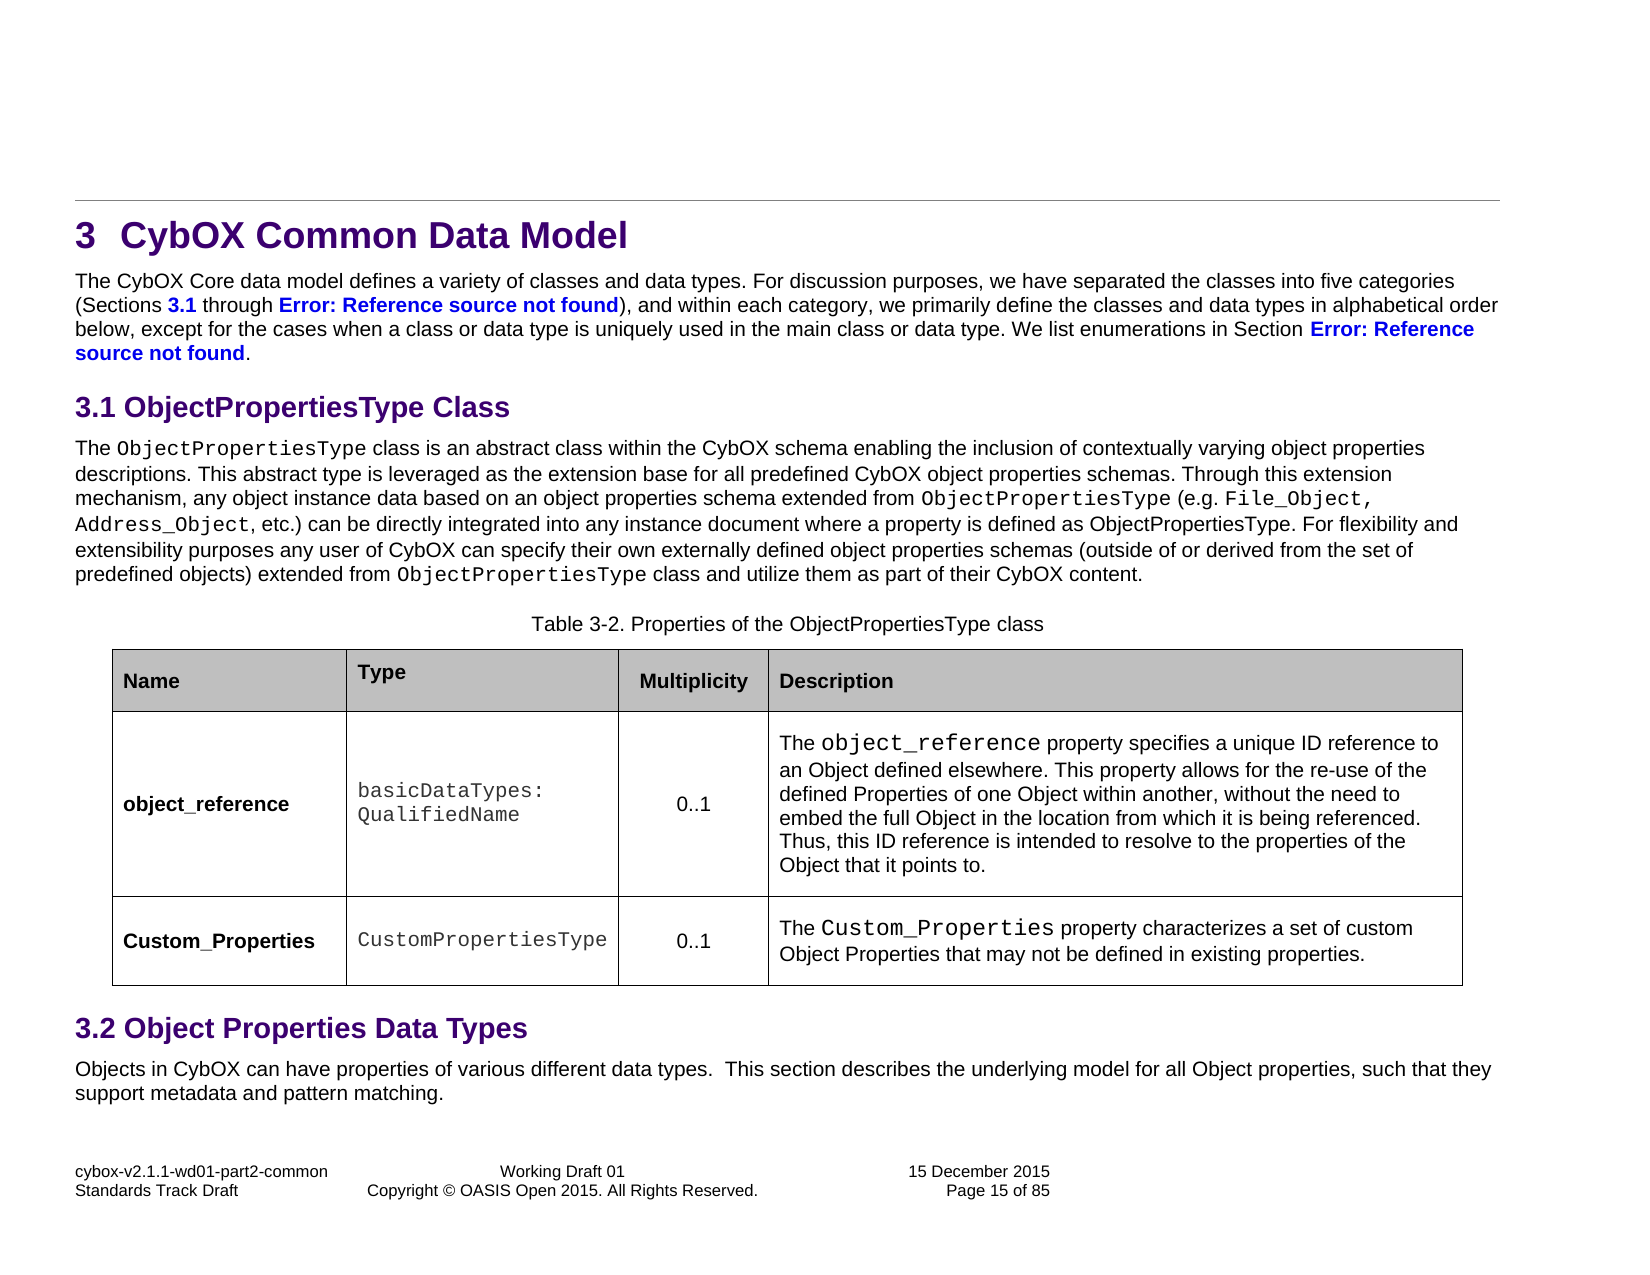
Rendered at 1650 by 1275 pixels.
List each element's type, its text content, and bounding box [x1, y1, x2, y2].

table_cell Custom_Properties [113, 897, 346, 985]
text The ObjectPropertiesType class is an abstract class within the CybOX schema enabling the inclusion of contextually varying object properties descriptions. This abstract type is leveraged as the extension base for all predefined CybOX object properties schemas. Through this extension mechanism, any object instance data based on an object properties schema extended from ObjectPropertiesType (e.g. File_Object, Address_Object, etc.) can be directly integrated into any instance document where a property is defined as ObjectPropertiesType. For flexibility and extensibility purposes any user of CybOX can specify their own externally defined object properties schemas (outside of or derived from the set of predefined objects) extended from ObjectPropertiesType class and utilize them as part of their CybOX content. [75, 436, 1500, 587]
text Objects in CybOX can have properties of various different data types. This section describes the underlying model for all Object properties, such that they support metadata and pattern matching. [75, 1057, 1500, 1105]
table_cell 0..1 [619, 897, 768, 985]
subtitle ObjectPropertiesType Class [75, 390, 1500, 423]
table_cell basicDataTypes: QualifiedName [347, 712, 618, 896]
table_cell object_reference [113, 712, 346, 896]
table_cell 0..1 [619, 712, 768, 896]
table_header Description [769, 650, 1462, 711]
subtitle Object Properties Data Types [75, 1011, 1500, 1044]
table_header Name [113, 650, 346, 711]
table_cell CustomPropertiesType [347, 897, 618, 985]
subtitle CybOX Common Data Model [75, 201, 1500, 257]
table_header Multiplicity [619, 650, 768, 711]
table_header Type [347, 650, 618, 711]
table_cell The object_reference property specifies a unique ID reference to an Object defined elsewhere. This property allows for the re-use of the defined Properties of one Object within another, without the need to embed the full Object in the location from which it is being referenced. Thus, this ID reference is intended to resolve to the properties of the Object that it points to. [769, 712, 1462, 896]
table_cell The Custom_Properties property characterizes a set of custom Object Properties that may not be defined in existing properties. [769, 897, 1462, 985]
